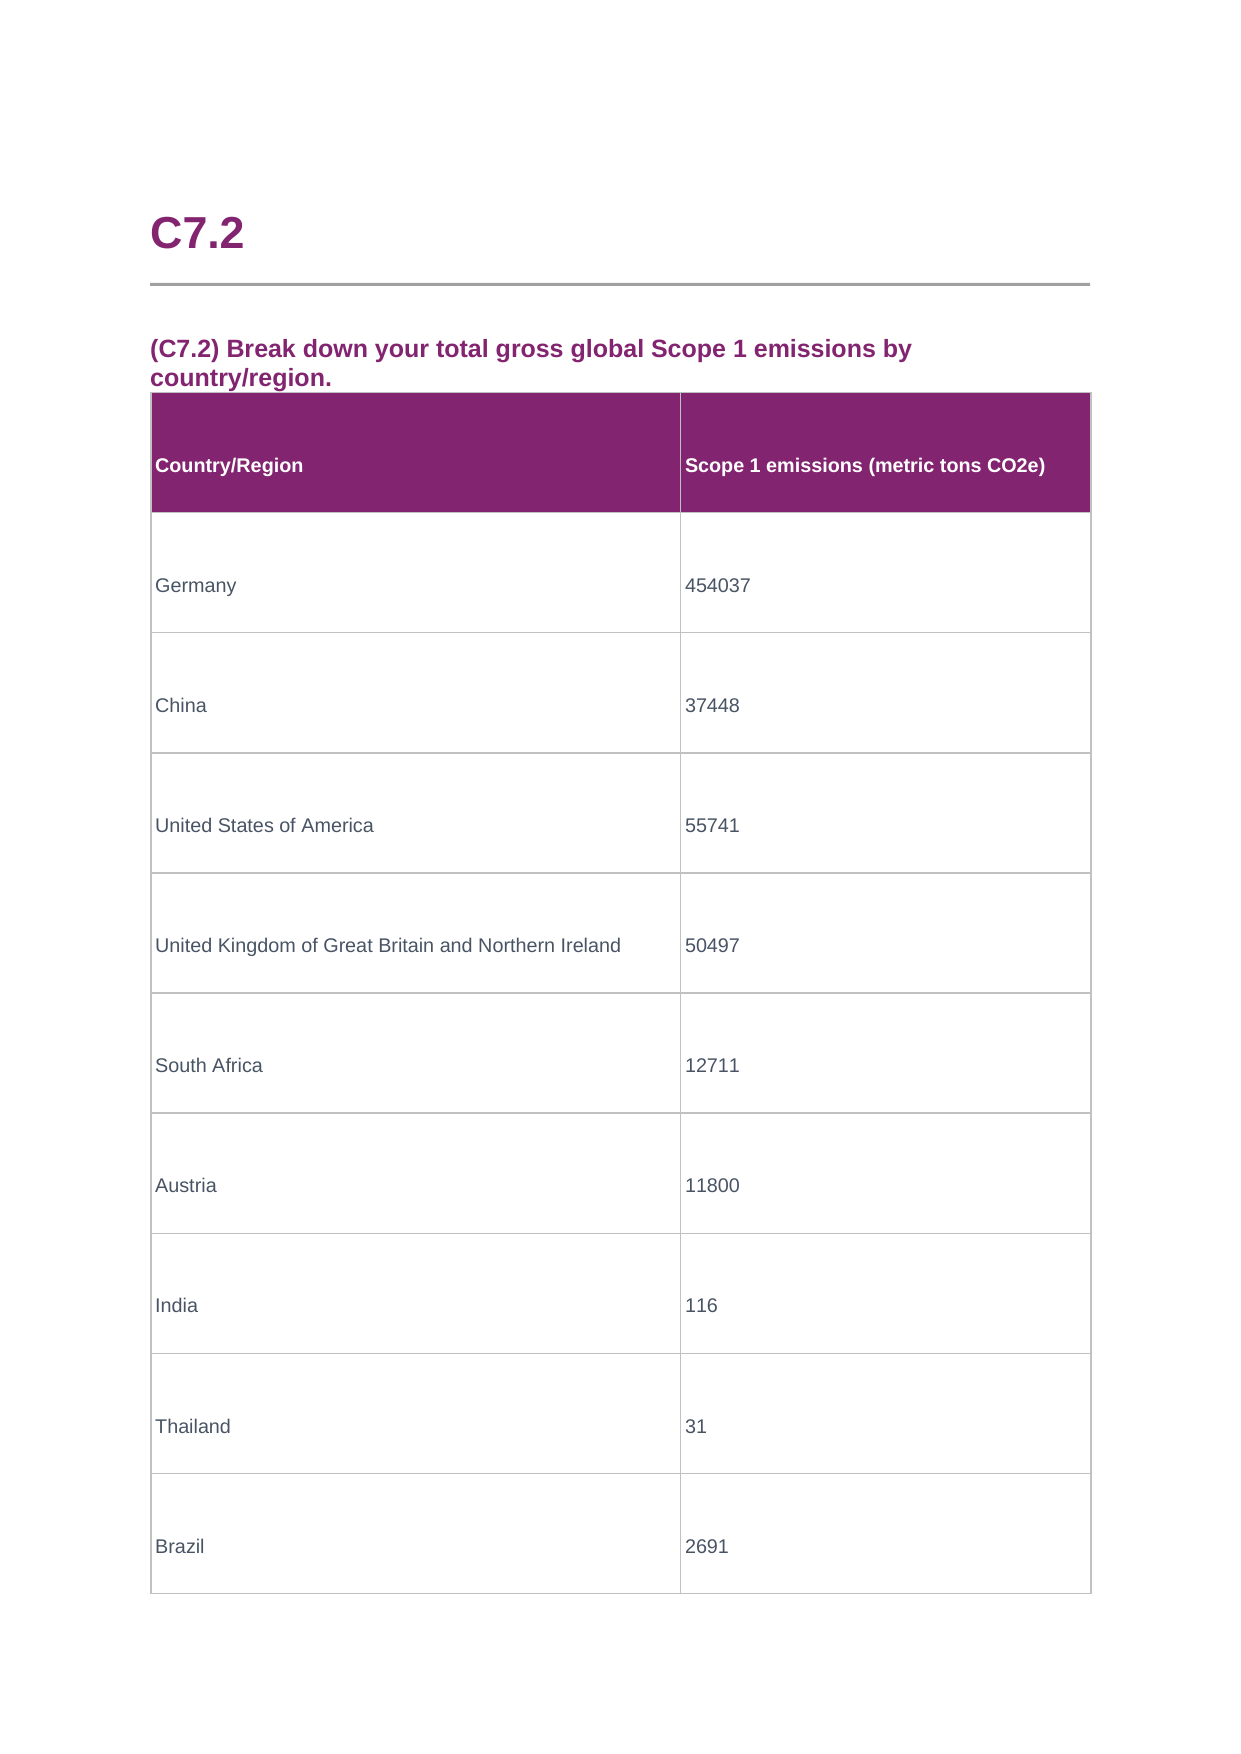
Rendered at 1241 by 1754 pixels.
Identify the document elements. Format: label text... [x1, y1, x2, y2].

table_cell 50497 [681, 874, 1090, 992]
table_cell 55741 [681, 754, 1090, 872]
table_cell Austria [152, 1114, 680, 1232]
table_header Scope 1 emissions (metric tons CO2e) [681, 393, 1090, 512]
table_cell India [152, 1234, 680, 1352]
table_cell Germany [152, 513, 680, 632]
table_cell 454037 [681, 513, 1090, 632]
subtitle C7.2 [150, 150, 1090, 258]
table_cell 37448 [681, 633, 1090, 752]
subtitle (C7.2) Break down your total gross global Scope 1 emissions by country/region. [150, 334, 1090, 392]
table_cell 116 [681, 1234, 1090, 1352]
table_cell Brazil [152, 1474, 680, 1593]
table_cell Thailand [152, 1354, 680, 1473]
table_cell 31 [681, 1354, 1090, 1473]
table_cell China [152, 633, 680, 752]
table_cell United States of America [152, 754, 680, 872]
table_cell South Africa [152, 994, 680, 1112]
table_cell 2691 [681, 1474, 1090, 1593]
table_header Country/Region [152, 393, 680, 512]
table_cell 12711 [681, 994, 1090, 1112]
table_cell 11800 [681, 1114, 1090, 1232]
table_cell United Kingdom of Great Britain and Northern Ireland [152, 874, 680, 992]
